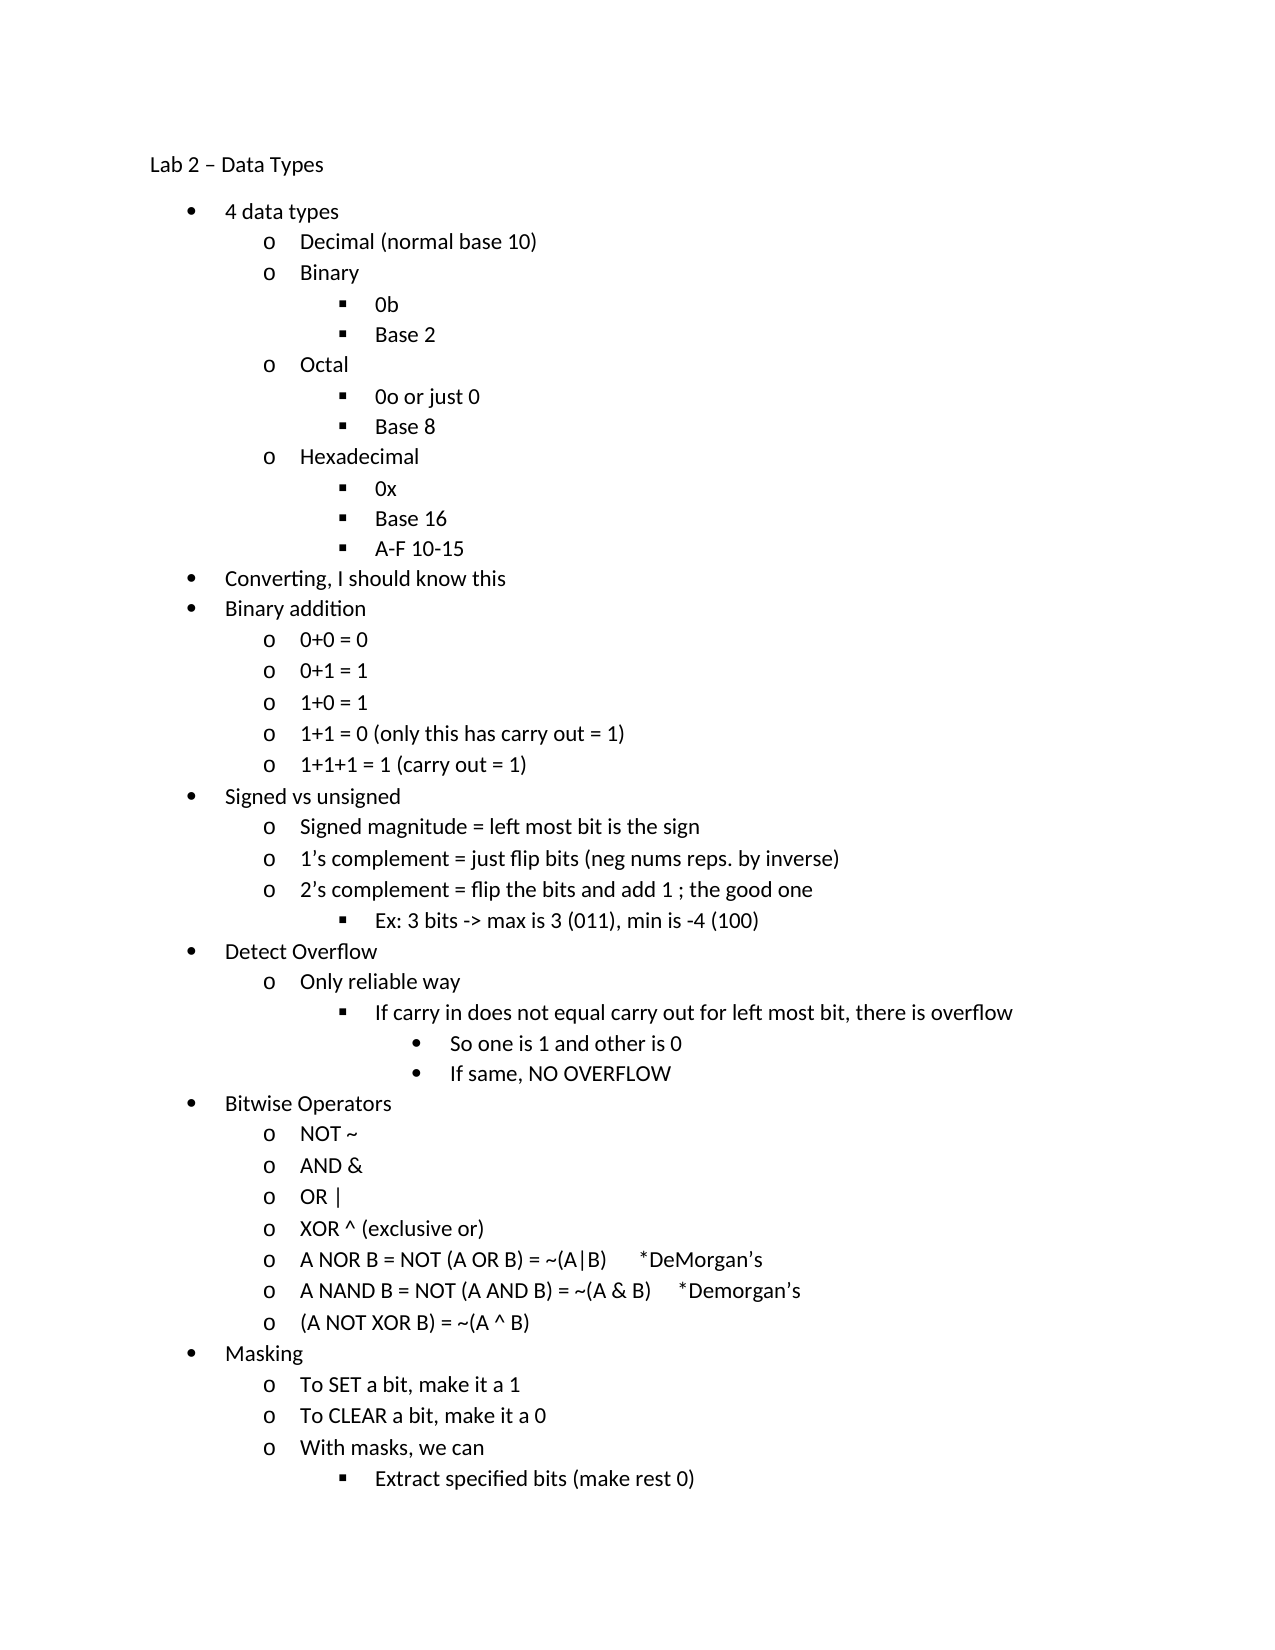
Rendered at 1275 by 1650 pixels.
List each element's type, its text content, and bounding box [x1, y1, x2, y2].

list AND & [262, 1151, 1125, 1180]
list 1+1 = 0 (only this has carry out = 1) [262, 719, 1125, 748]
list If same, NO OVERFLOW [412, 1059, 1125, 1087]
list Binary addition [187, 594, 1125, 623]
list Decimal (normal base 10) [262, 227, 1125, 256]
list A NAND B = NOT (A AND B) = ~(A & B) *Demorgan’s [262, 1277, 1125, 1306]
list A NOR B = NOT (A OR B) = ~(A|B) *DeMorgan’s [262, 1245, 1125, 1274]
list Base 16 [337, 504, 1125, 532]
list Only reliable way [262, 967, 1125, 996]
list 0b [337, 290, 1125, 318]
list 2’s complement = flip the bits and add 1 ; the good one [262, 875, 1125, 904]
list 0+0 = 0 [262, 625, 1125, 654]
list Detect Overflow [187, 937, 1125, 965]
list To SET a bit, make it a 1 [262, 1370, 1125, 1399]
list Masking [187, 1339, 1125, 1368]
list 4 data types [187, 197, 1125, 225]
list With masks, we can [262, 1433, 1125, 1462]
list A-F 10-15 [337, 534, 1125, 562]
list 1+0 = 1 [262, 688, 1125, 717]
list Signed magnitude = left most bit is the sign [262, 812, 1125, 841]
list Base 2 [337, 320, 1125, 348]
text Lab 2 – Data Types [150, 150, 1125, 178]
list 0o or just 0 [337, 382, 1125, 410]
list Converting, I should know this [187, 564, 1125, 592]
list To CLEAR a bit, make it a 0 [262, 1401, 1125, 1430]
list (A NOT XOR B) = ~(A ^ B) [262, 1308, 1125, 1337]
list Ex: 3 bits -> max is 3 (011), min is -4 (100) [337, 907, 1125, 935]
list Binary [262, 258, 1125, 288]
list 0x [337, 474, 1125, 502]
list OR | [262, 1182, 1125, 1211]
list 1+1+1 = 1 (carry out = 1) [262, 751, 1125, 780]
list If carry in does not equal carry out for left most bit, there is overflow [337, 998, 1125, 1027]
list Signed vs unsigned [187, 782, 1125, 810]
list Bitwise Operators [187, 1089, 1125, 1117]
list 0+1 = 1 [262, 656, 1125, 685]
list XOR ^ (exclusive or) [262, 1214, 1125, 1243]
list Extract specified bits (make rest 0) [337, 1464, 1125, 1492]
list 1’s complement = just flip bits (neg nums reps. by inverse) [262, 844, 1125, 873]
list Hexadecimal [262, 442, 1125, 471]
list So one is 1 and other is 0 [412, 1029, 1125, 1057]
list Octal [262, 350, 1125, 379]
list Base 8 [337, 412, 1125, 440]
list NOT ~ [262, 1119, 1125, 1148]
